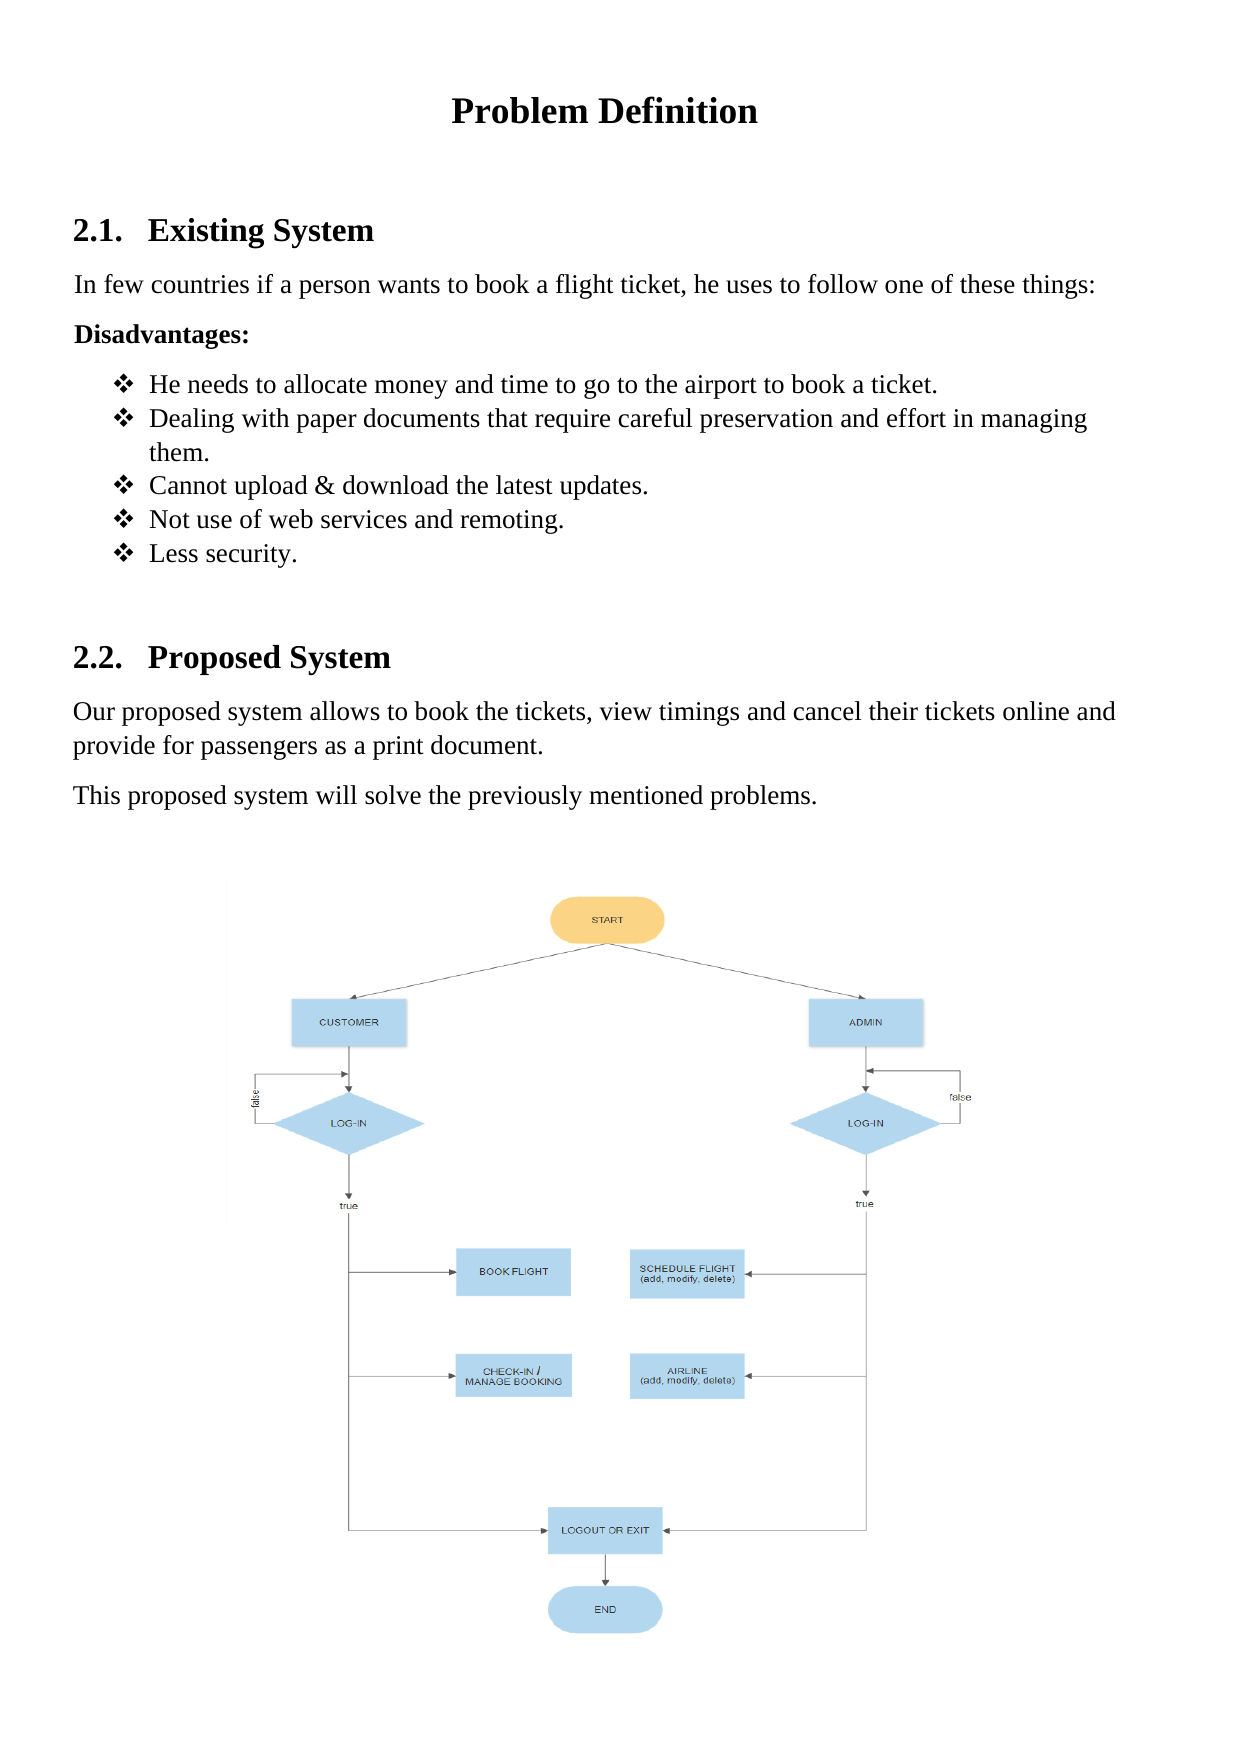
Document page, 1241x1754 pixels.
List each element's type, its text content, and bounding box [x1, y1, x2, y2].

text In few countries if a person wants to book a flight ticket, he uses to follow one of these things: [74, 268, 1137, 299]
list Less security. [111, 537, 1137, 568]
list Cannot upload & download the latest updates. [111, 469, 1137, 501]
list Dealing with paper documents that require careful preservation and effort in managing them. [111, 402, 1137, 467]
list Proposed System [73, 637, 1137, 676]
list Existing System [73, 210, 1137, 248]
list He needs to allocate money and time to go to the airport to book a ticket. [111, 368, 1137, 399]
text Disadvantages: [74, 318, 1137, 349]
text Our proposed system allows to book the tickets, view timings and cancel their tickets online and provide for passengers as a print document. [73, 695, 1137, 760]
list Not use of web services and remoting. [111, 503, 1137, 534]
text Problem Definition [73, 89, 1137, 132]
text This proposed system will solve the previously mentioned problems. [73, 779, 1137, 810]
picture [226, 879, 999, 1657]
